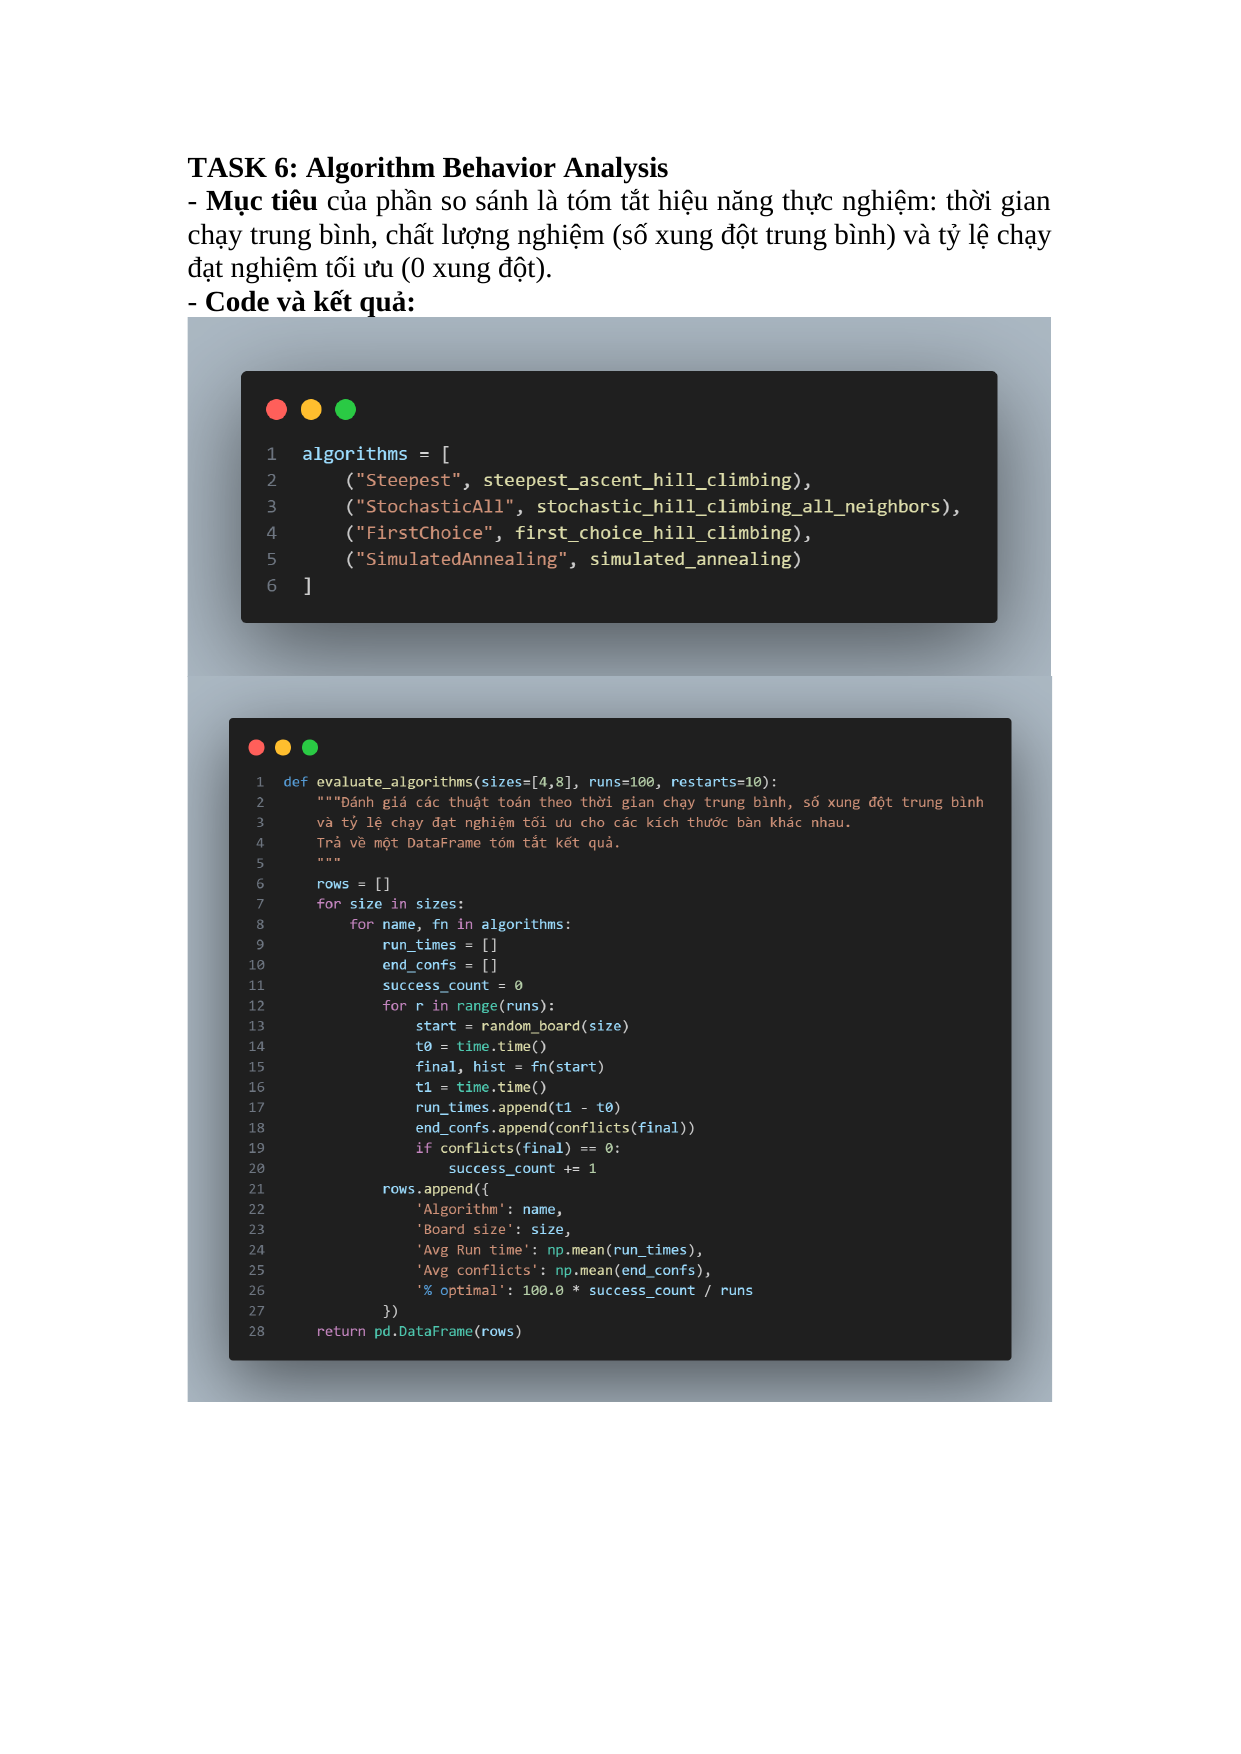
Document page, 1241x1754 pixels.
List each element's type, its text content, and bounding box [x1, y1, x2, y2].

list TASK 6: Algorithm Behavior Analysis [187, 150, 1053, 183]
list - Code và kết quả: [187, 284, 1053, 318]
picture [187, 317, 1053, 1402]
list - Mục tiêu của phần so sánh là tóm tắt hiệu năng thực nghiệm: thời gian chạy trung bình, chất lượng nghiệm (số xung đột trung bình) và tỷ lệ chạy đạt nghiệm tối ưu (0 xung đột). [187, 183, 1053, 284]
